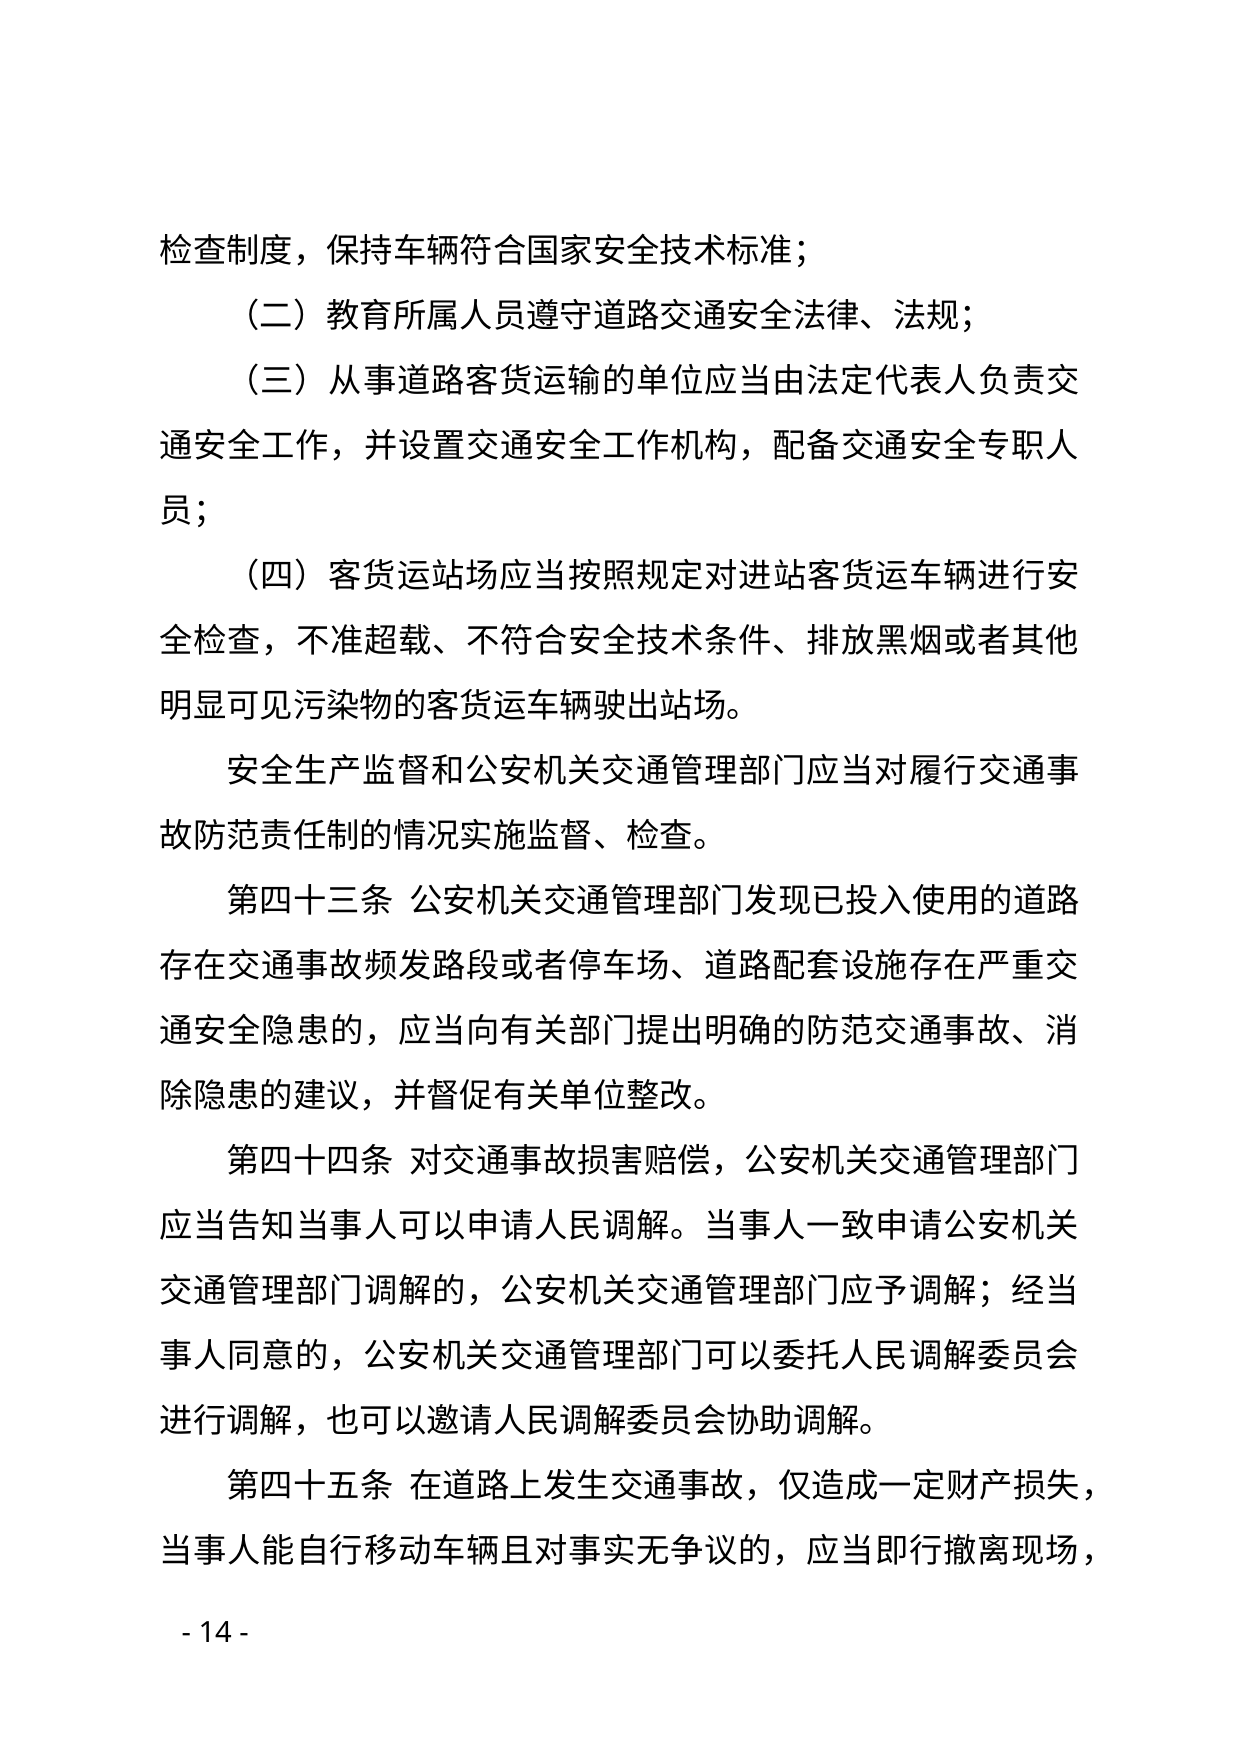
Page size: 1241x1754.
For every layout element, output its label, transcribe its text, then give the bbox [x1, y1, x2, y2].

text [159, 1450, 1081, 1580]
text 第四十三条 公安机关交通管理部门发现已投入使用的道路存在交通事故频发路段或者停车场、道路配套设施存在严重交通安全隐患的，应当向有关部门提出明确的防范交通事故、消除隐患的建议，并督促有关单位整改。 [159, 865, 1081, 1125]
text （三）从事道路客货运输的单位应当由法定代表人负责交通安全工作，并设置交通安全工作机构，配备交通安全专职人员； [159, 345, 1081, 540]
text （四）客货运站场应当按照规定对进站客货运车辆进行安全检查，不准超载、不符合安全技术条件、排放黑烟或者其他明显可见污染物的客货运车辆驶出站场。 [159, 540, 1081, 735]
text 安全生产监督和公安机关交通管理部门应当对履行交通事故防范责任制的情况实施监督、检查。 [159, 735, 1081, 865]
text （二）教育所属人员遵守道路交通安全法律、法规； [159, 280, 1081, 345]
text 第四十四条 对交通事故损害赔偿，公安机关交通管理部门应当告知当事人可以申请人民调解。当事人一致申请公安机关交通管理部门调解的，公安机关交通管理部门应予调解；经当事人同意的，公安机关交通管理部门可以委托人民调解委员会进行调解，也可以邀请人民调解委员会协助调解。 [159, 1125, 1081, 1450]
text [159, 215, 1081, 280]
